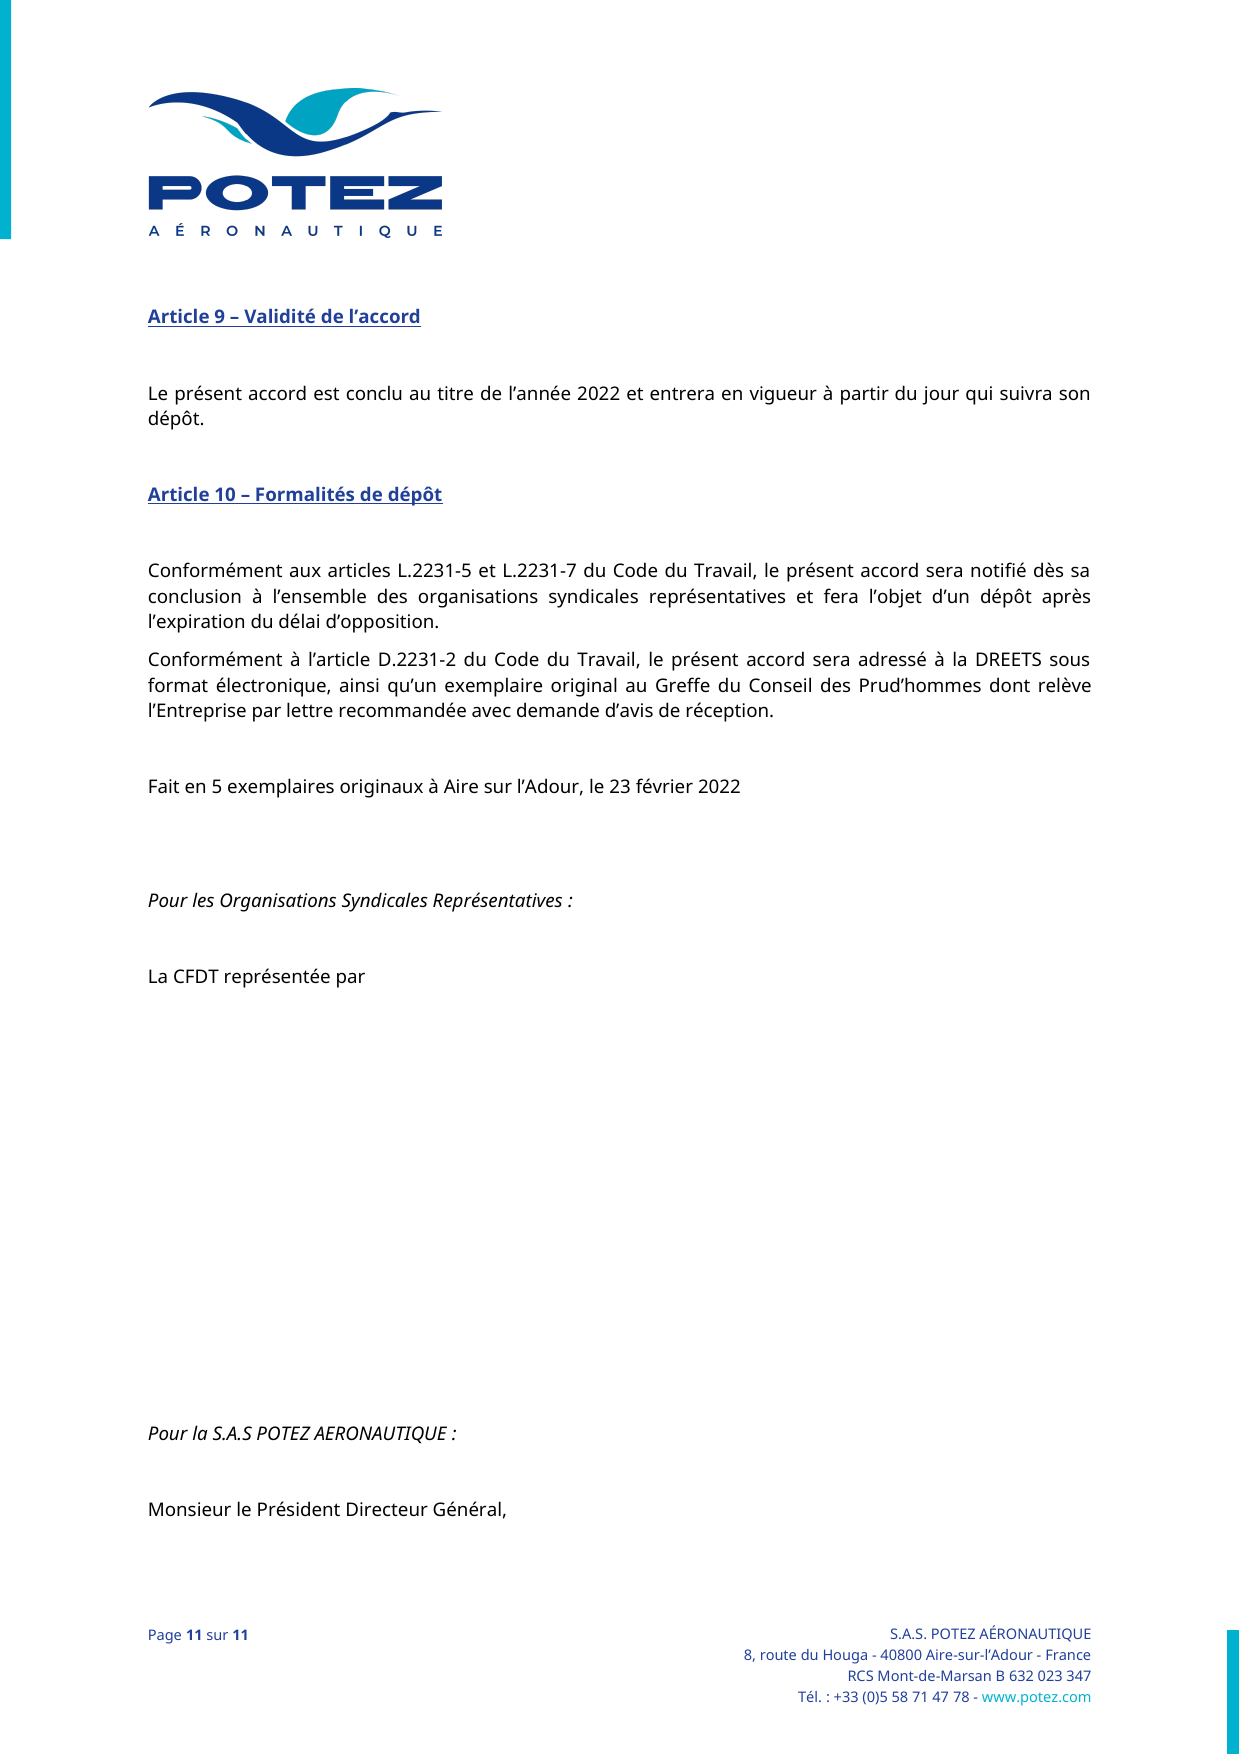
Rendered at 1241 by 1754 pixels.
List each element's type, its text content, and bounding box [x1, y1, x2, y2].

text Article 10 – Formalités de dépôt [148, 481, 1092, 507]
picture [147, 88, 443, 238]
text Pour les Organisations Syndicales Représentatives : [148, 888, 1092, 913]
text Pour la S.A.S POTEZ AERONAUTIQUE : [148, 1420, 1092, 1445]
text Monsieur le Président Directeur Général, [148, 1496, 1092, 1521]
text Le présent accord est conclu au titre de l’année 2022 et entrera en vigueur à partir du jour qui suivra son dépôt. [148, 380, 1092, 431]
text Conformément aux articles L.2231-5 et L.2231-7 du Code du Travail, le présent accord sera notifié dès sa conclusion à l’ensemble des organisations syndicales représentatives et fera l’objet d’un dépôt après l’expiration du délai d’opposition. [148, 557, 1092, 634]
text La CFDT représentée par [148, 964, 1092, 989]
text Conformément à l’article D.2231-2 du Code du Travail, le présent accord sera adressé à la DREETS sous format électronique, ainsi qu’un exemplaire original au Greffe du Conseil des Prud’hommes dont relève l’Entreprise par lettre recommandée avec demande d’avis de réception. [148, 646, 1092, 723]
text Fait en 5 exemplaires originaux à Aire sur l’Adour, le 23 février 2022 [148, 773, 1092, 799]
text Article 9 – Validité de l’accord [148, 304, 1092, 329]
